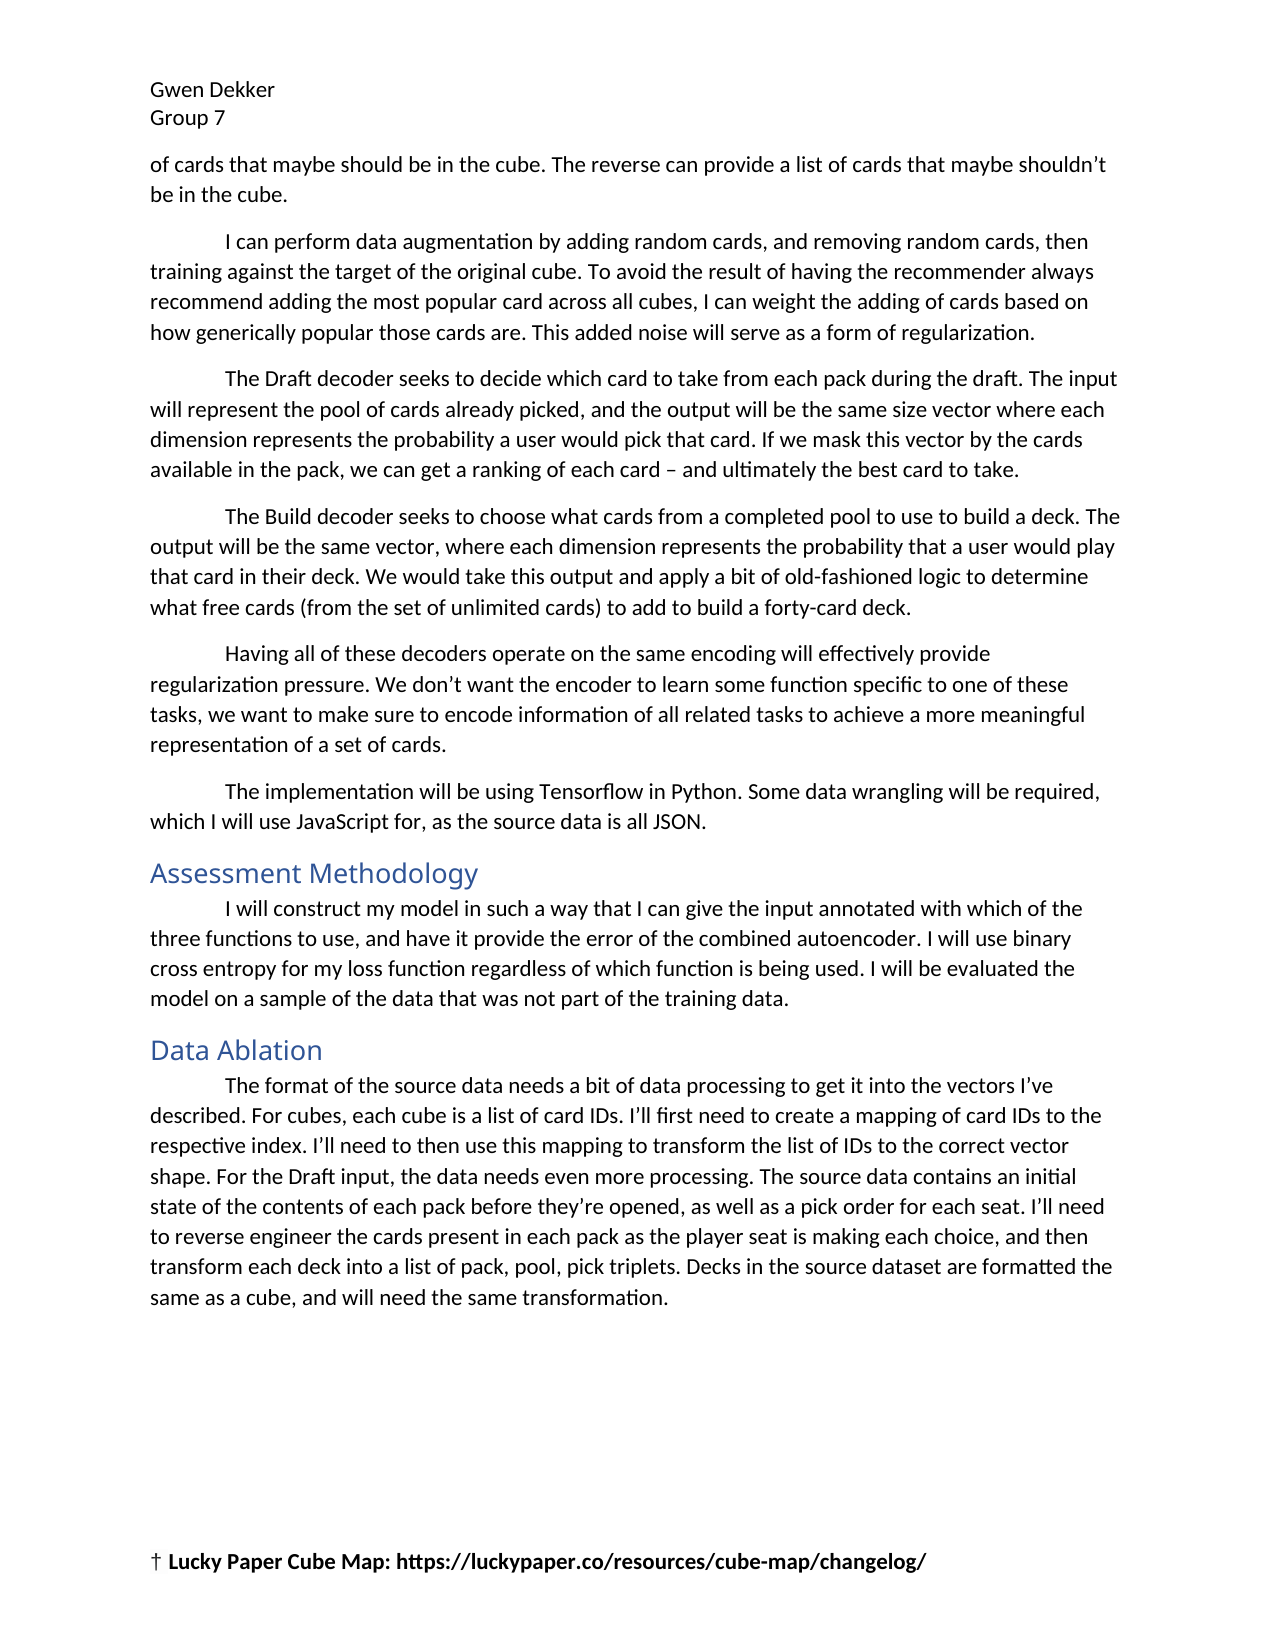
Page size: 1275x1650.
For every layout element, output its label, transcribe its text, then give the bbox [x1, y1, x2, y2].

subtitle Assessment Methodology [150, 854, 1125, 891]
subtitle Data Ablation [150, 1031, 1125, 1068]
text I will construct my model in such a way that I can give the input annotated with which of the three functions to use, and have it provide the error of the combined autoencoder. I will use binary cross entropy for my loss function regardless of which function is being used. I will be evaluated the model on a sample of the data that was not part of the training data. [150, 894, 1125, 1013]
text The implementation will be using Tensorflow in Python. Some data wrangling will be required, which I will use JavaScript for, as the source data is all JSON. [150, 777, 1125, 835]
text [150, 150, 1125, 208]
text I can perform data augmentation by adding random cards, and removing random cards, then training against the target of the original cube. To avoid the result of having the recommender always recommend adding the most popular card across all cubes, I can weight the adding of cards based on how generically popular those cards are. This added noise will serve as a form of regularization. [150, 227, 1125, 346]
text The Build decoder seeks to choose what cards from a completed pool to use to build a deck. The output will be the same vector, where each dimension represents the probability that a user would play that card in their deck. We would take this output and apply a bit of old-fashioned logic to determine what free cards (from the set of unlimited cards) to add to build a forty-card deck. [150, 502, 1125, 621]
text The Draft decoder seeks to decide which card to take from each pack during the draft. The input will represent the pool of cards already picked, and the output will be the same size vector where each dimension represents the probability a user would pick that card. If we mask this vector by the cards available in the pack, we can get a ranking of each card – and ultimately the best card to take. [150, 364, 1125, 483]
text Having all of these decoders operate on the same encoding will effectively provide regularization pressure. We don’t want the encoder to learn some function specific to one of these tasks, we want to make sure to encode information of all related tasks to achieve a more meaningful representation of a set of cards. [150, 639, 1125, 758]
text The format of the source data needs a bit of data processing to get it into the vectors I’ve described. For cubes, each cube is a list of card IDs. I’ll first need to create a mapping of card IDs to the respective index. I’ll need to then use this mapping to transform the list of IDs to the correct vector shape. For the Draft input, the data needs even more processing. The source data contains an initial state of the contents of each pack before they’re opened, as well as a pick order for each seat. I’ll need to reverse engineer the cards present in each pack as the player seat is making each choice, and then transform each deck into a list of pack, pool, pick triplets. Decks in the source dataset are formatted the same as a cube, and will need the same transformation. [150, 1071, 1125, 1311]
